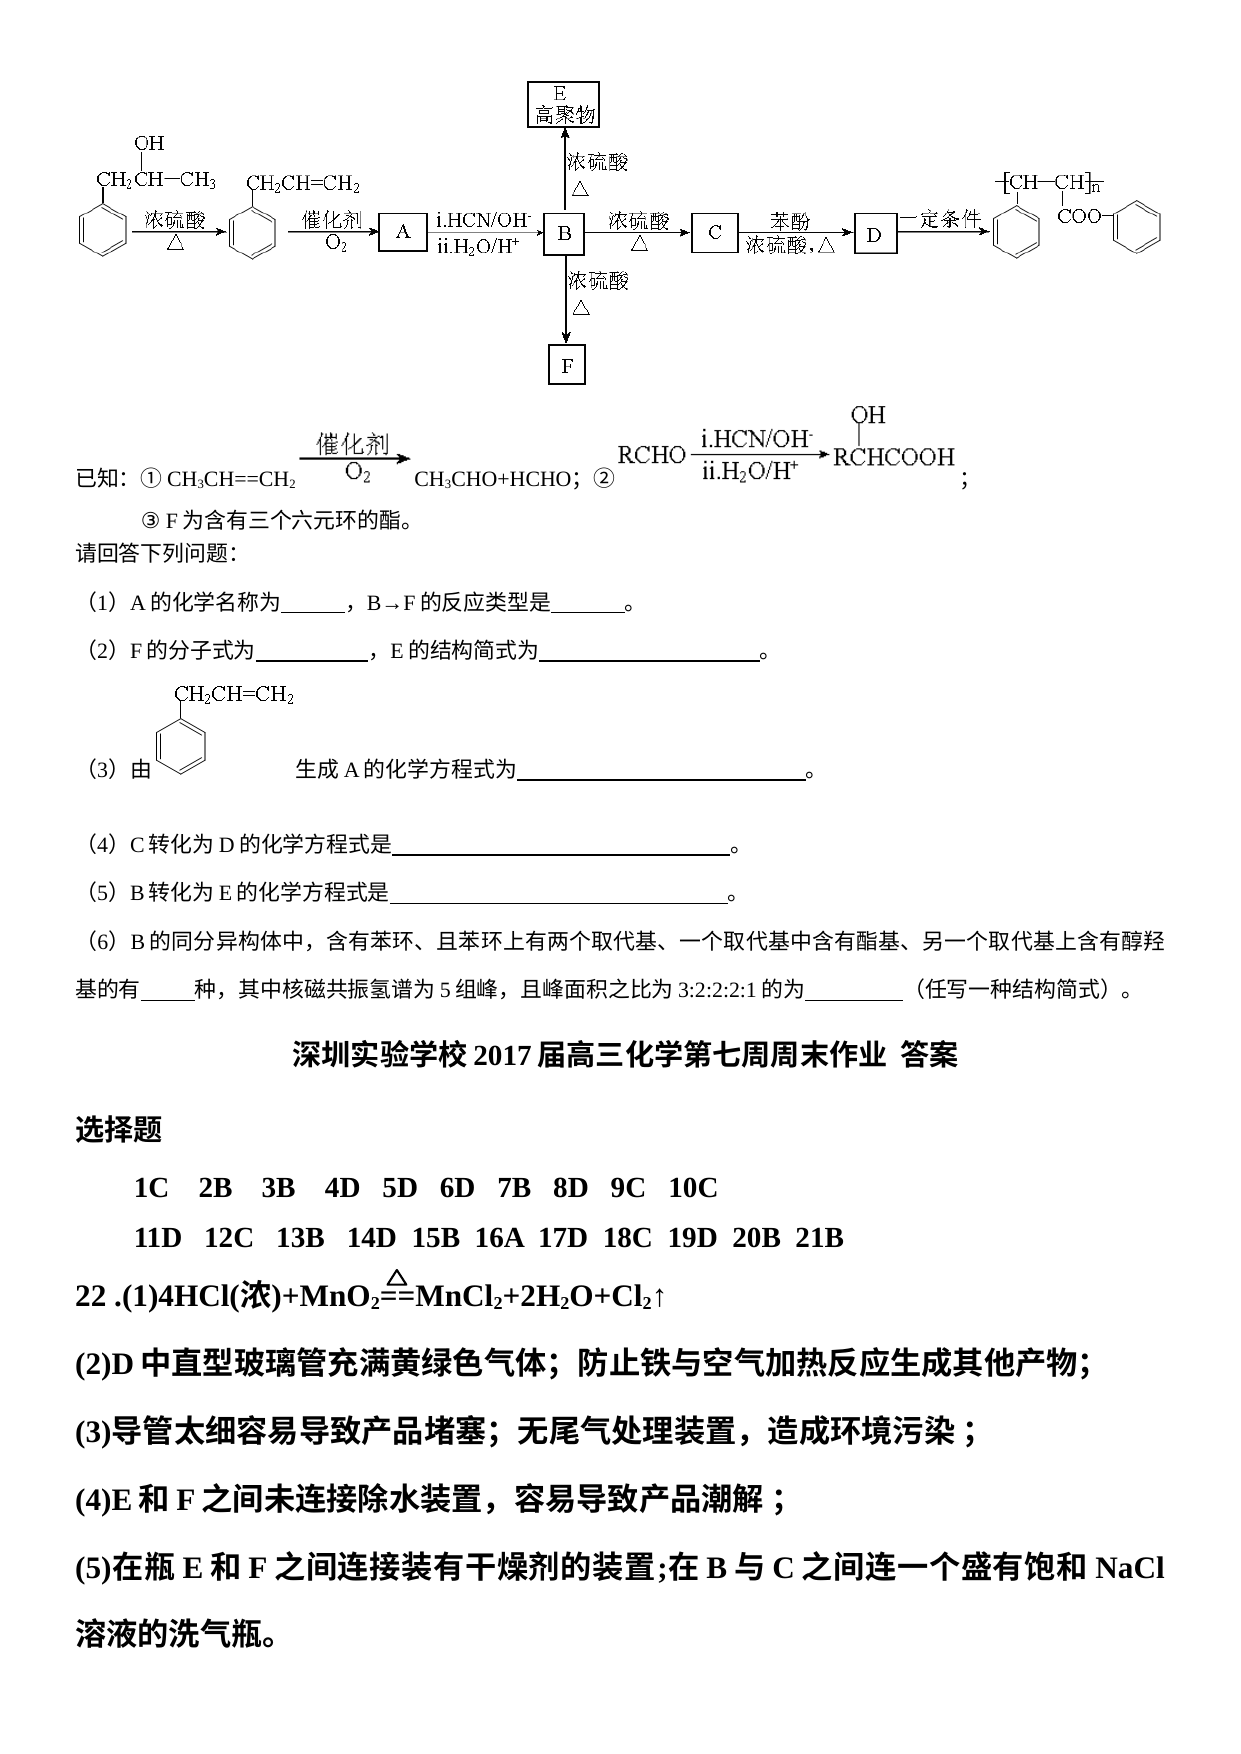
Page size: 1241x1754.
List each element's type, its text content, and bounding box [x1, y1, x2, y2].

text 请回答下列问题： [75, 536, 1165, 568]
text （3）由生成A的化学方程式为 。 [75, 681, 1165, 811]
text ③ F为含有三个六元环的酯。 [75, 503, 1165, 536]
text （5）B转化为E的化学方程式是 。 [75, 875, 1165, 907]
text 22 .(1)4HCl(浓)+MnO2==MnCl2+2H2O+Cl2↑ [75, 1271, 1165, 1316]
text 1C 2B 3B 4D 5D 6D 7B 8D 9C 10C [75, 1170, 1165, 1203]
text 选择题 [75, 1106, 1165, 1149]
picture [295, 429, 415, 486]
text 深圳实验学校2017届高三化学第七周周末作业 答案 [86, 1020, 1165, 1085]
picture [151, 680, 296, 778]
text (4)E和F之间未连接除水装置，容易导致产品潮解 ； [75, 1474, 1165, 1519]
text (5)在瓶E和F之间连接装有干燥剂的装置;在B与C之间连一个盛有饱和NaCl溶液的洗气瓶。 [75, 1542, 1165, 1655]
text (2)D中直型玻璃管充满黄绿色气体；防止铁与空气加热反应生成其他产物； [75, 1338, 1165, 1383]
text 11D 12C 13B 14D 15B 16A 17D 18C 19D 20B 21B [75, 1220, 1165, 1254]
text （4）C转化为D的化学方程式是 。 [75, 827, 1165, 859]
text （1）A的化学名称为 ，B→F的反应类型是 。 [75, 584, 1165, 617]
text （2）F的分子式为 ，E的结构简式为 。 [75, 632, 1165, 665]
text (3)导管太细容易导致产品堵塞；无尾气处理装置，造成环境污染 ； [75, 1406, 1165, 1451]
text （6）B的同分异构体中，含有苯环、且苯环上有两个取代基、一个取代基中含有酯基、另一个取代基上含有醇羟基的有 种，其中核磁共振氢谱为5组峰，且峰面积之比为3:2:2:2:1的为 （任写一种结构简式）。 [75, 923, 1165, 1004]
picture [615, 405, 959, 486]
picture [75, 80, 1162, 386]
